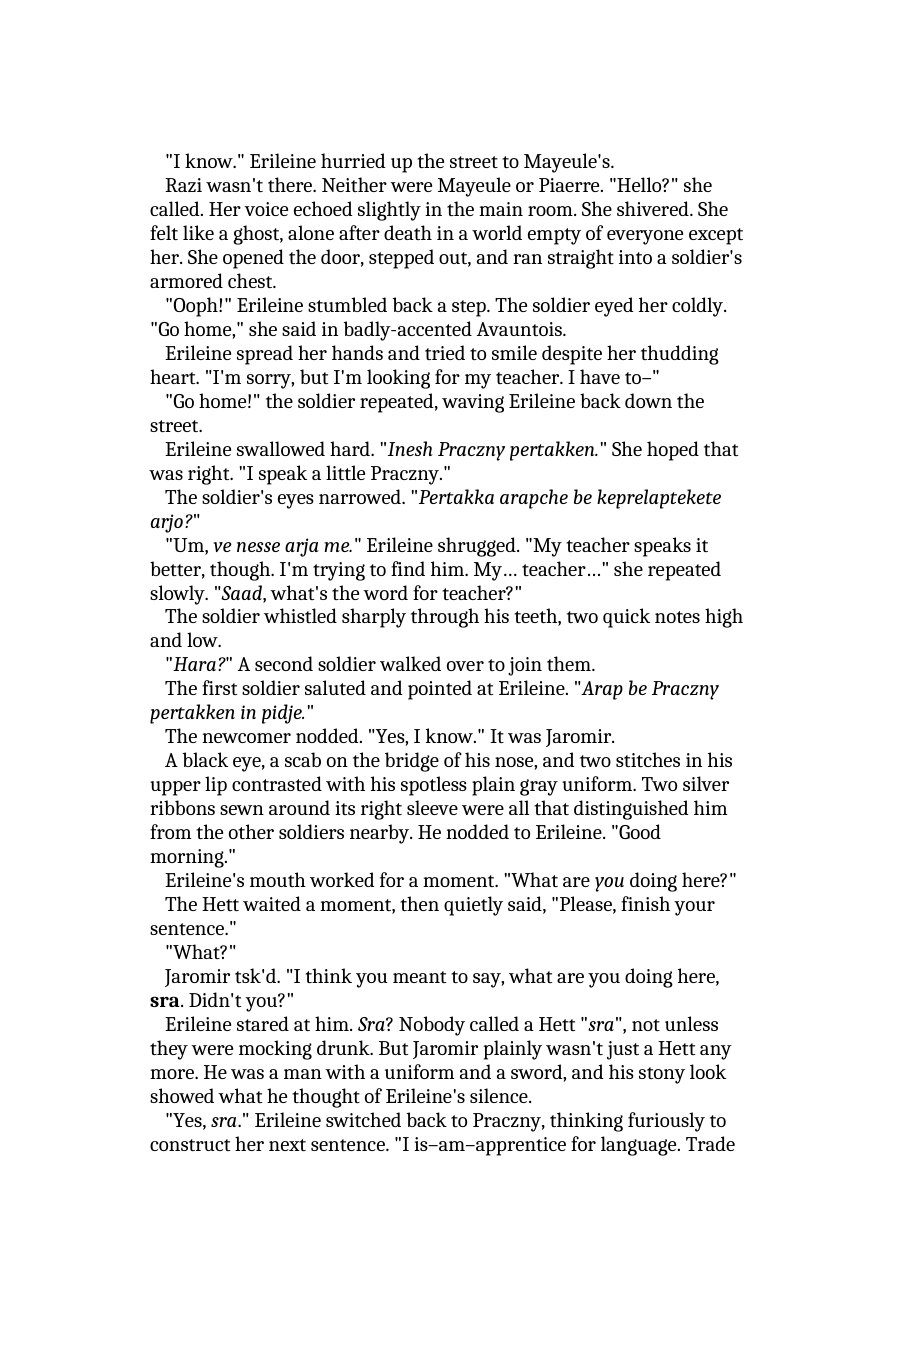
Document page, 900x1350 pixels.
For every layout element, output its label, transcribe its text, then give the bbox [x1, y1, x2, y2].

text The first soldier saluted and pointed at Erileine. "Arap be Praczny pertakken in pidje." [150, 677, 750, 725]
text "Hara?" A second soldier walked over to join them. [150, 653, 750, 677]
text "Um, ve nesse arja me." Erileine shrugged. "My teacher speaks it better, though. I'm trying to find him. My… teacher…" she repeated slowly. "Saad, what's the word for teacher?" [150, 533, 750, 605]
text Jaromir tsk'd. "I think you meant to say, what are you doing here, sra. Didn't you?" [150, 964, 750, 1012]
text The soldier's eyes narrowed. "Pertakka arapche be keprelaptekete arjo?" [150, 485, 750, 533]
text "What?" [150, 941, 750, 964]
text The Hett waited a moment, then quietly said, "Please, finish your sentence." [150, 893, 750, 941]
text The soldier whistled sharply through his teeth, two quick notes high and low. [150, 605, 750, 653]
text "Go home!" the soldier repeated, waving Erileine back down the street. [150, 389, 750, 437]
text A black eye, a scab on the bridge of his nose, and two stitches in his upper lip contrasted with his spotless plain gray uniform. Two silver ribbons sewn around its right sleeve were all that distinguished him from the other soldiers nearby. He nodded to Erileine. "Good morning." [150, 749, 750, 869]
text The newcomer nodded. "Yes, I know." It was Jaromir. [150, 725, 750, 749]
text Razi wasn't there. Neither were Mayeule or Piaerre. "Hello?" she called. Her voice echoed slightly in the main room. She shivered. She felt like a ghost, alone after death in a world empty of everyone except her. She opened the door, stepped out, and ran straight into a soldier's armored chest. [150, 174, 750, 294]
text "Ooph!" Erileine stumbled back a step. The soldier eyed her coldly. "Go home," she said in badly-accented Avauntois. [150, 294, 750, 342]
text Erileine's mouth worked for a moment. "What are you doing here?" [150, 869, 750, 893]
text Erileine spread her hands and tried to smile despite her thudding heart. "I'm sorry, but I'm looking for my teacher. I have to–" [150, 342, 750, 389]
text Erileine stared at him. Sra? Nobody called a Hett "sra", not unless they were mocking drunk. But Jaromir plainly wasn't just a Hett any more. He was a man with a uniform and a sword, and his stony look showed what he thought of Erileine's silence. [150, 1012, 750, 1108]
text Erileine swallowed hard. "Inesh Praczny pertakken." She hoped that was right. "I speak a little Praczny." [150, 437, 750, 485]
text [150, 1108, 750, 1156]
text "I know." Erileine hurried up the street to Mayeule's. [150, 150, 750, 174]
